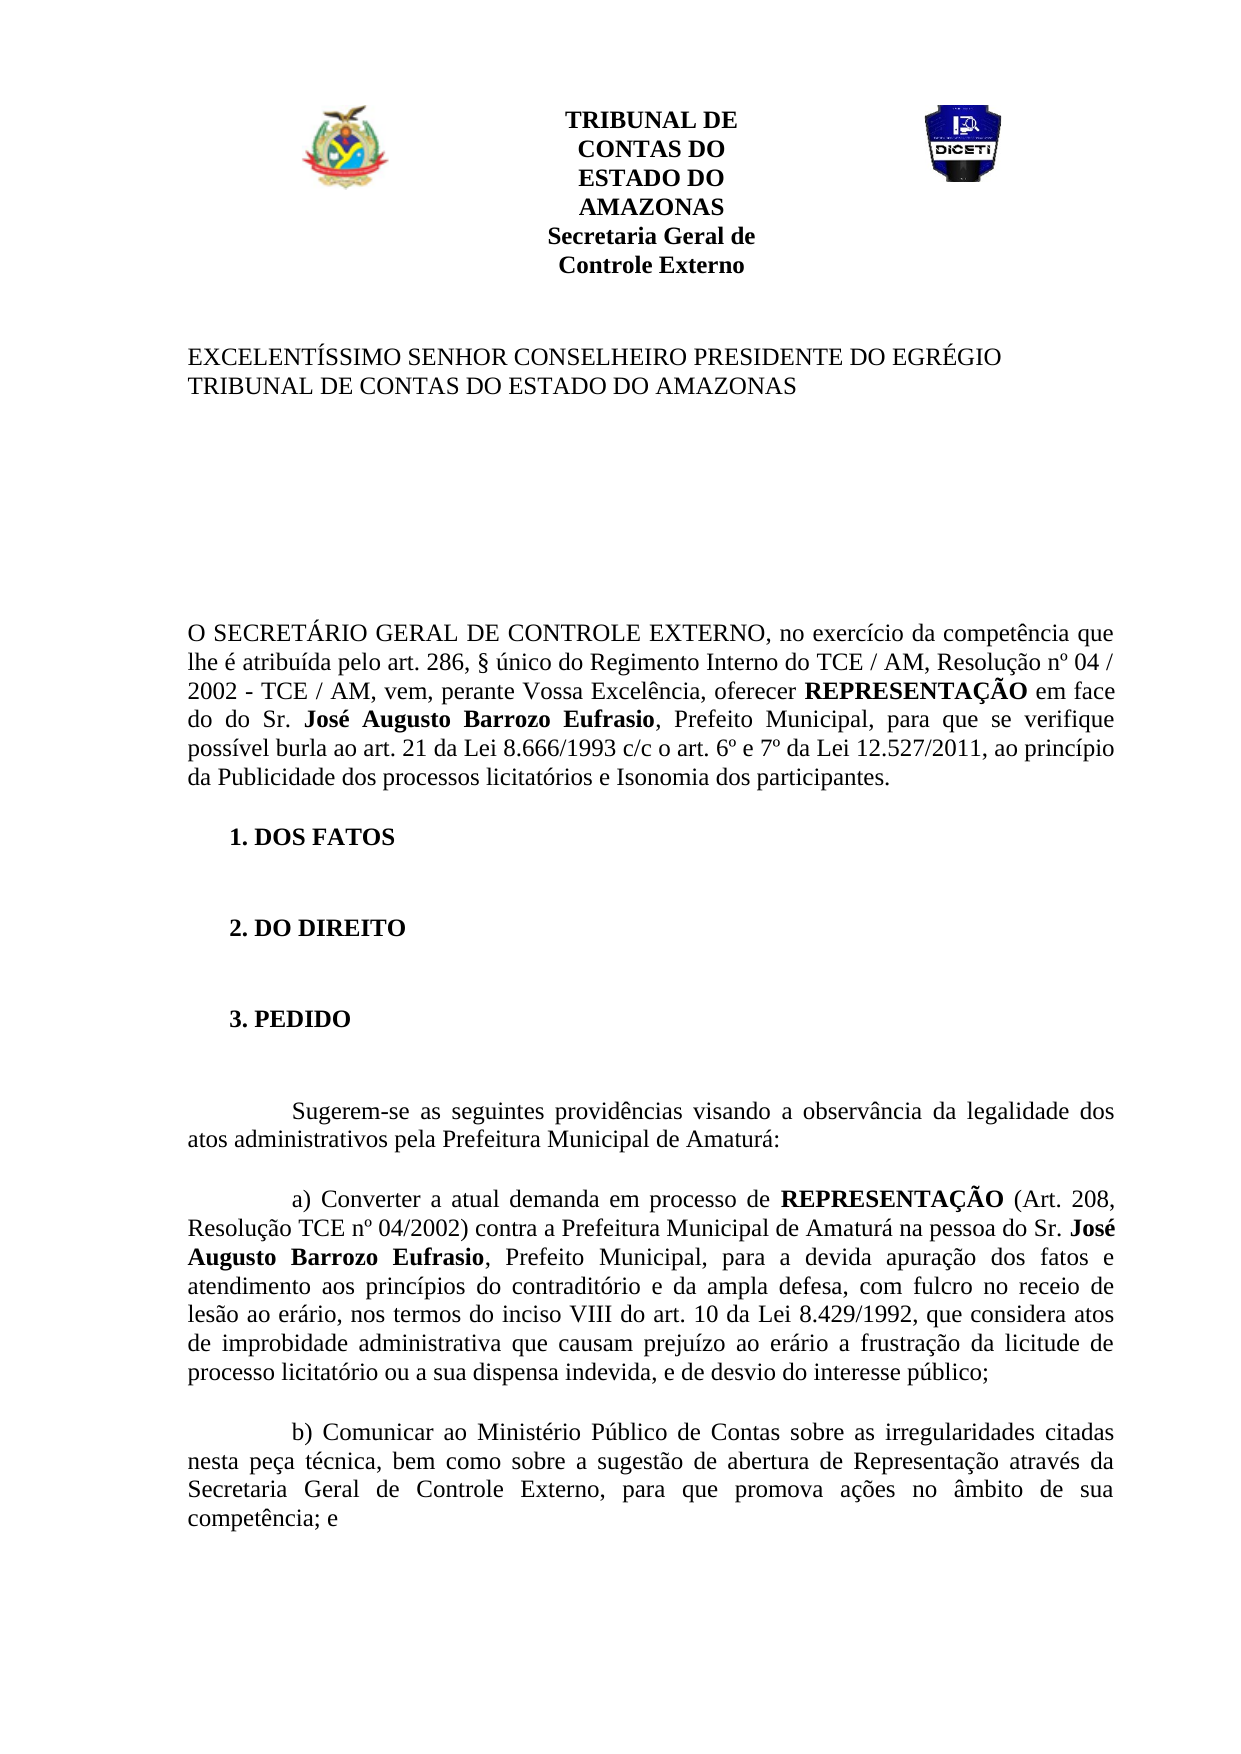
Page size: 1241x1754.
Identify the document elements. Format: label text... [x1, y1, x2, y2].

text b) Comunicar ao Ministério Público de Contas sobre as irregularidades citadas nesta peça técnica, bem como sobre a sugestão de abertura de Representação através da Secretaria Geral de Controle Externo, para que promova ações no âmbito de sua competência; e [187, 1417, 1115, 1532]
text Sugerem-se as seguintes providências visando a observância da legalidade dos atos administrativos pela Prefeitura Municipal de Amaturá: [187, 1096, 1115, 1153]
text 2. DO DIREITO [187, 913, 1115, 942]
picture [301, 105, 390, 190]
text EXCELENTÍSSIMO SENHOR CONSELHEIRO PRESIDENTE DO EGRÉGIO TRIBUNAL DE CONTAS DO ESTADO DO AMAZONAS [187, 342, 1115, 399]
text O SECRETÁRIO GERAL DE CONTROLE EXTERNO, no exercício da competência que lhe é atribuída pelo art. 286, § único do Regimento Interno do TCE / AM, Resolução nº 04 / 2002 - TCE / AM, vem, perante Vossa Excelência, oferecer REPRESENTAÇÃO em face do do Sr. José Augusto Barrozo Eufrasio, Prefeito Municipal, para que se verifique possível burla ao art. 21 da Lei 8.666/1993 c/c o art. 6º e 7º da Lei 12.527/2011, ao princípio da Publicidade dos processos licitatórios e Isonomia dos participantes. [187, 618, 1115, 791]
text a) Converter a atual demanda em processo de REPRESENTAÇÃO (Art. 208, Resolução TCE nº 04/2002) contra a Prefeitura Municipal de Amaturá na pessoa do Sr. José Augusto Barrozo Eufrasio, Prefeito Municipal, para a devida apuração dos fatos e atendimento aos princípios do contraditório e da ampla defesa, com fulcro no receio de lesão ao erário, nos termos do inciso VIII do art. 10 da Lei 8.429/1992, que considera atos de improbidade administrativa que causam prejuízo ao erário a frustração da licitude de processo licitatório ou a sua dispensa indevida, e de desvio do interesse público; [187, 1184, 1115, 1386]
picture [924, 105, 1002, 182]
text 3. PEDIDO [187, 1004, 1115, 1033]
text 1. DOS FATOS [187, 822, 1115, 851]
